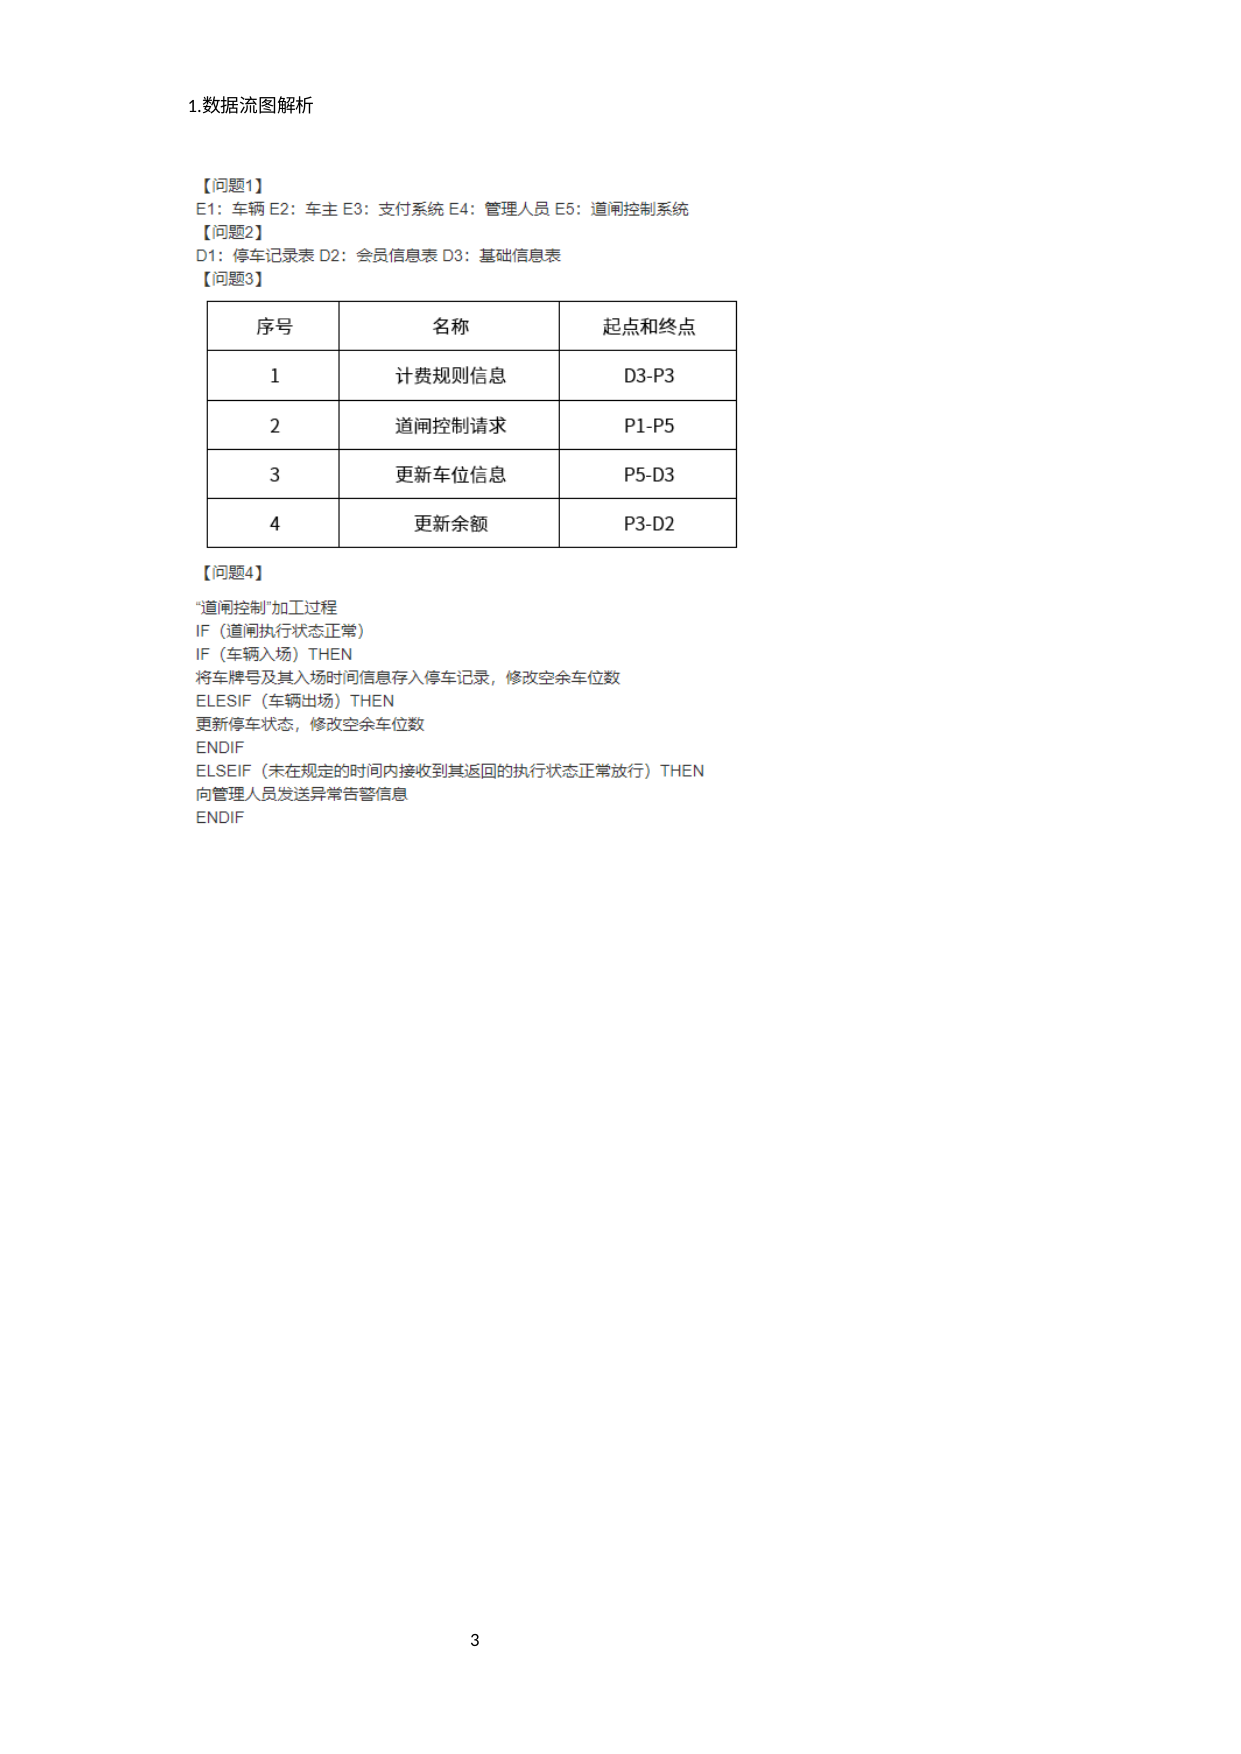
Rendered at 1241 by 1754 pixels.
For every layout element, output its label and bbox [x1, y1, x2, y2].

picture [187, 162, 1053, 829]
